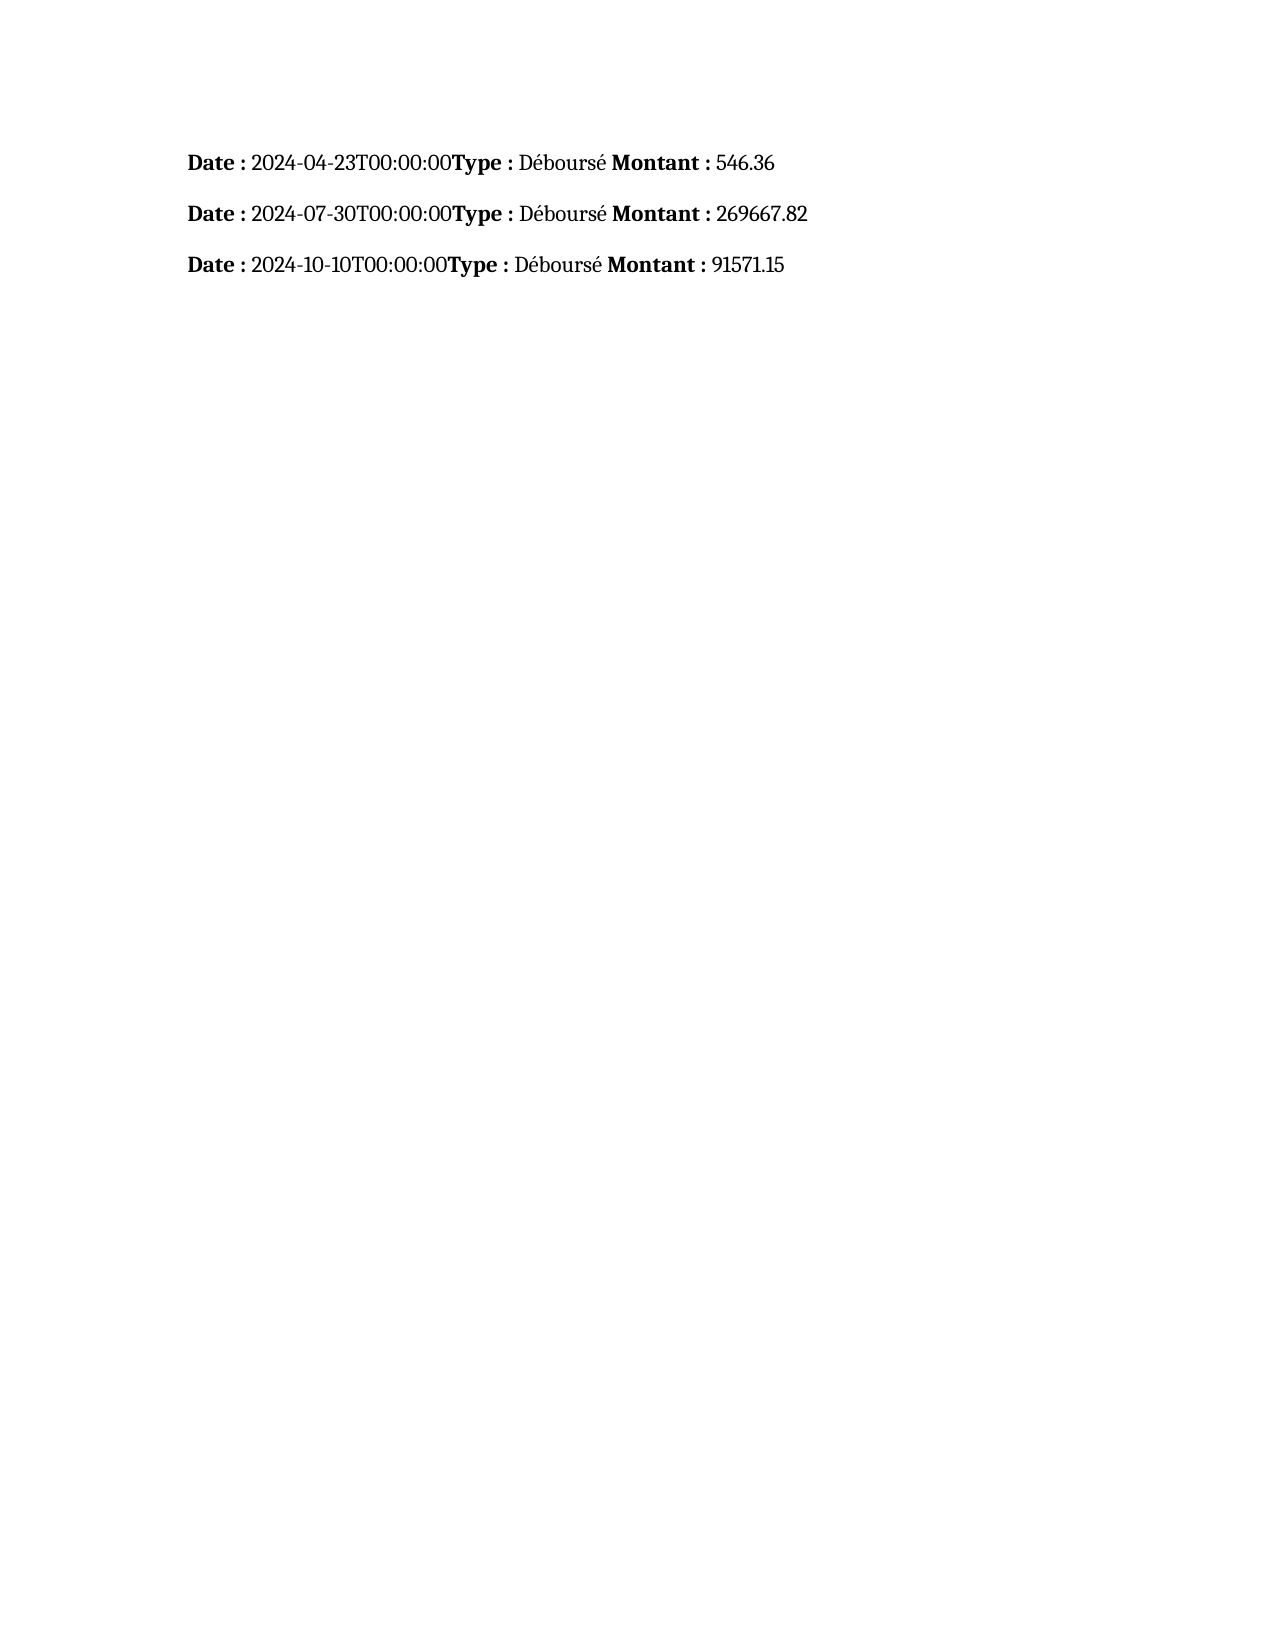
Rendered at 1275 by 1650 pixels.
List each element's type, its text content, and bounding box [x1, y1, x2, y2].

text Date : 2024-07-30T00:00:00Type : Déboursé Montant : 269667.82 [187, 201, 1087, 227]
text Date : 2024-04-23T00:00:00Type : Déboursé Montant : 546.36 [187, 150, 1087, 176]
text Date : 2024-10-10T00:00:00Type : Déboursé Montant : 91571.15 [187, 252, 1087, 278]
